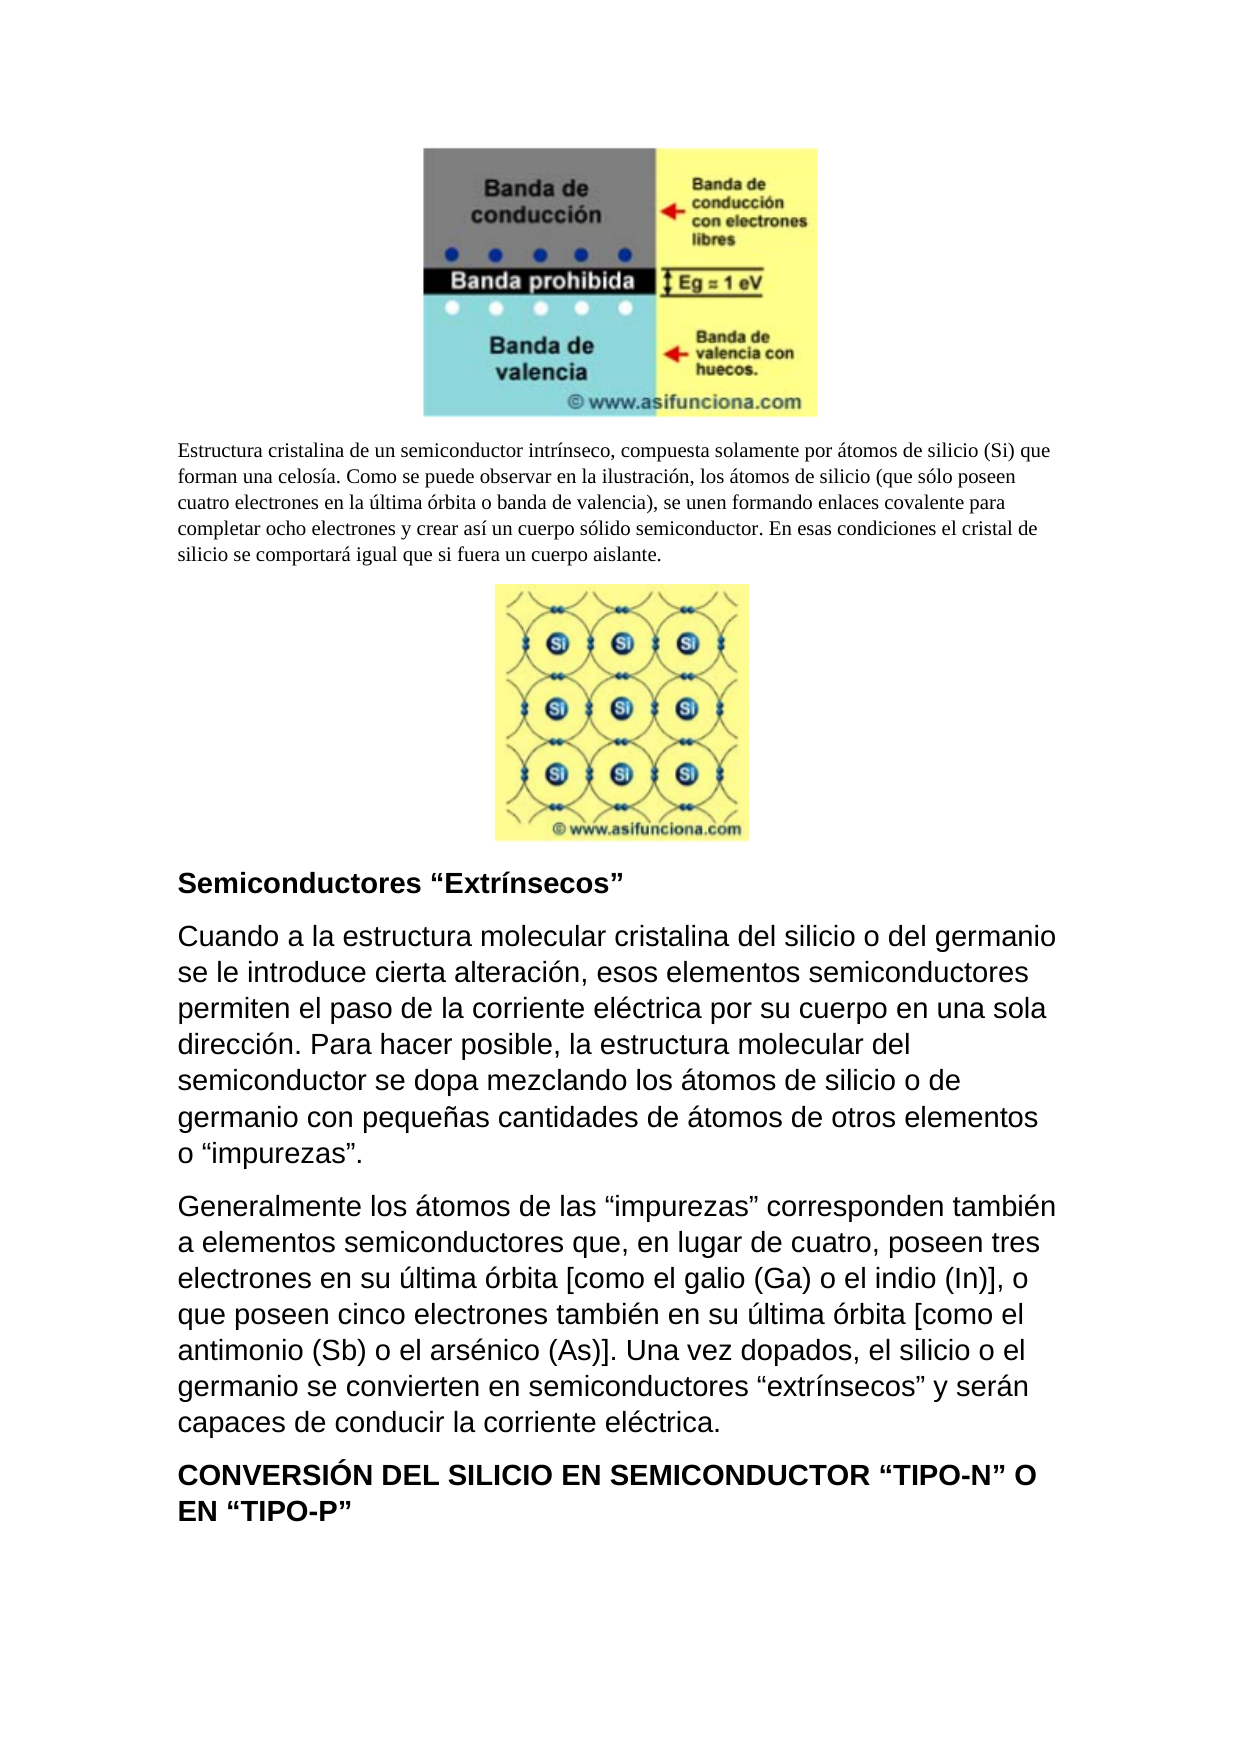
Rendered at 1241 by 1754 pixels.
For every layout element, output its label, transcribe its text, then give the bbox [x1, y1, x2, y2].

picture [489, 584, 751, 848]
text Generalmente los átomos de las “impurezas” corresponden también a elementos semiconductores que, en lugar de cuatro, poseen tres electrones en su última órbita [como el galio (Ga) o el indio (In)], o que poseen cinco electrones también en su última órbita [como el antimonio (Sb) o el arsénico (As)]. Una vez dopados, el silicio o el germanio se convierten en semiconductores “extrínsecos” y serán capaces de conducir la corriente eléctrica. [177, 1188, 1063, 1439]
text Cuando a la estructura molecular cristalina del silicio o del germanio se le introduce cierta alteración, esos elementos semiconductores permiten el paso de la corriente eléctrica por su cuerpo en una sola dirección. Para hacer posible, la estructura molecular del semiconductor se dopa mezclando los átomos de silicio o de germanio con pequeñas cantidades de átomos de otros elementos o “impurezas”. [177, 919, 1063, 1169]
text CONVERSIÓN DEL SILICIO EN SEMICONDUCTOR “TIPO-N” O EN “TIPO-P” [177, 1458, 1063, 1528]
text Semiconductores “Extrínsecos” [177, 866, 1063, 899]
picture [419, 147, 821, 420]
text Estructura cristalina de un semiconductor intrínseco, compuesta solamente por átomos de silicio (Si) que forman una celosía. Como se puede observar en la ilustración, los átomos de silicio (que sólo poseen cuatro electrones en la última órbita o banda de valencia), se unen formando enlaces covalente para completar ocho electrones y crear así un cuerpo sólido semiconductor. En esas condiciones el cristal de silicio se comportará igual que si fuera un cuerpo aislante. [177, 438, 1063, 566]
